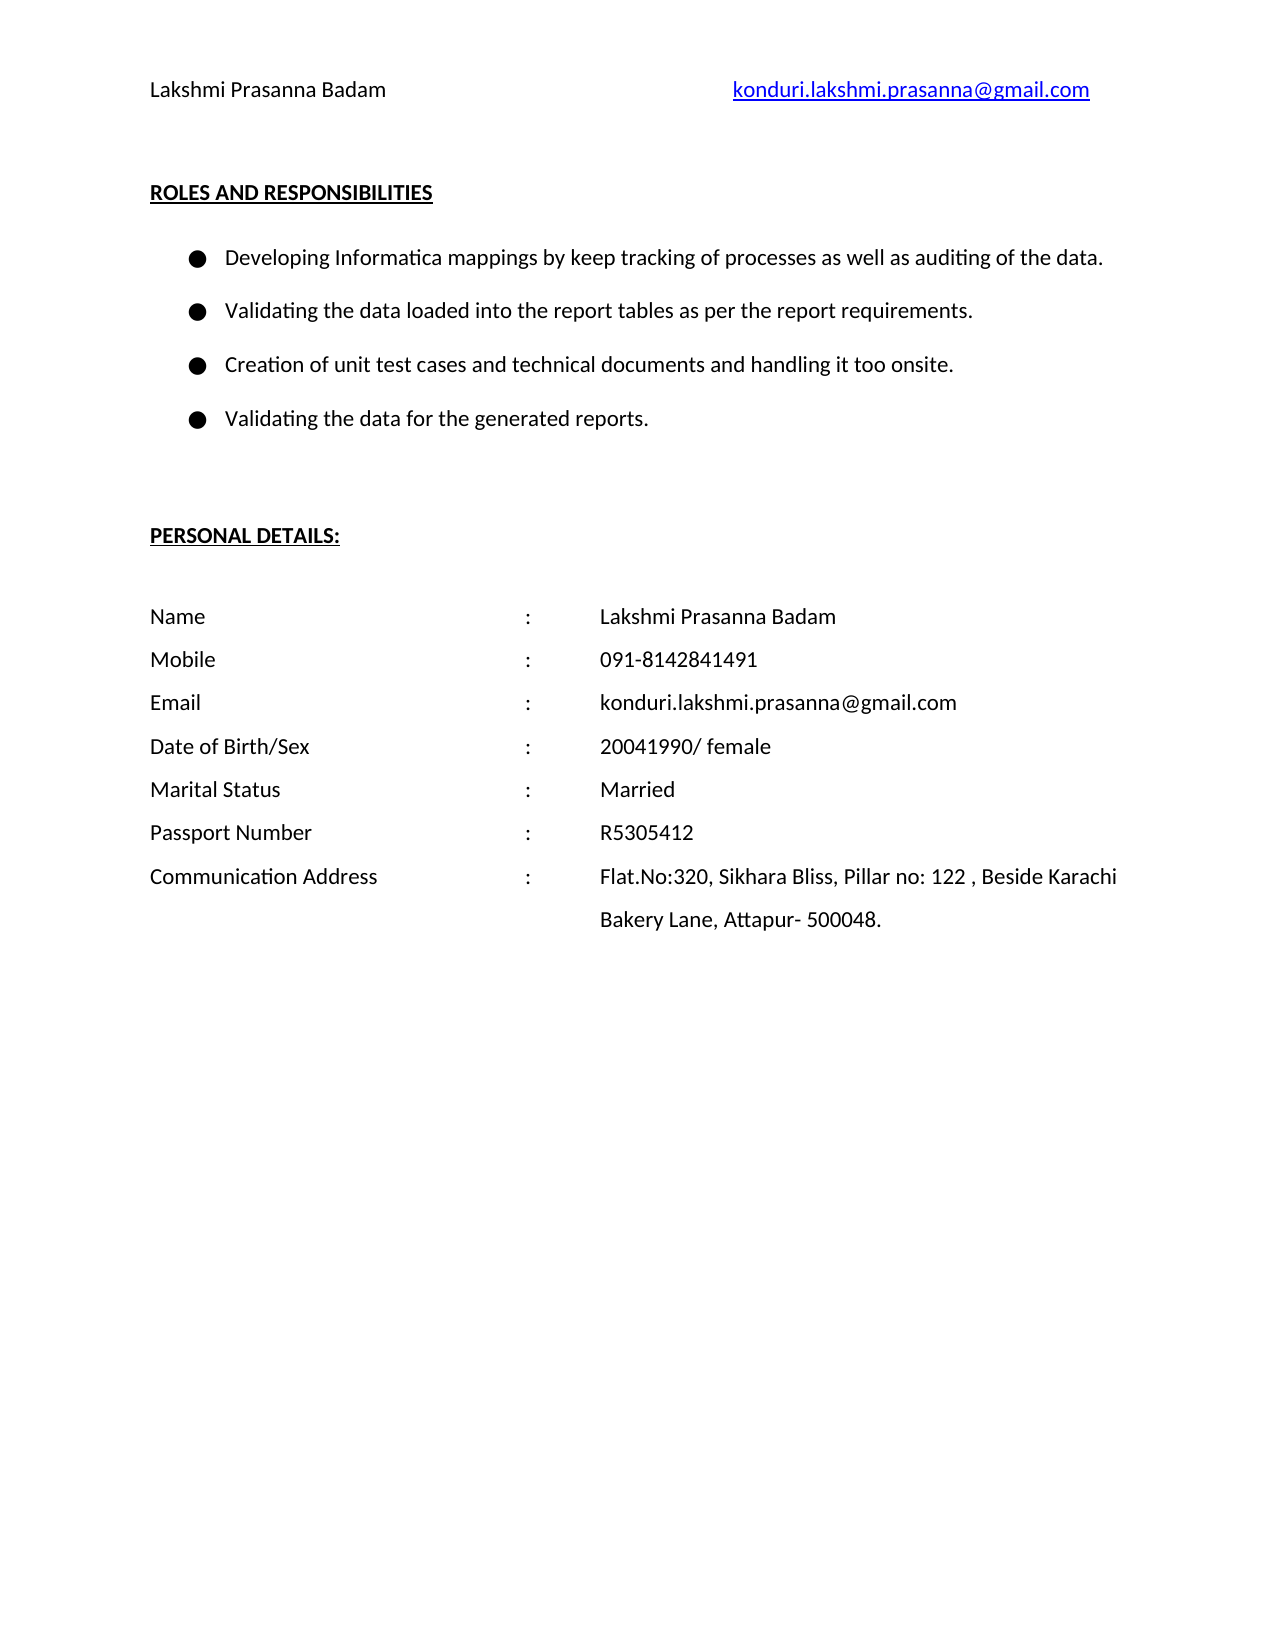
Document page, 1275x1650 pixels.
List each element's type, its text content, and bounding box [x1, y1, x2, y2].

text Passport Number : R5305412 [150, 818, 1125, 846]
text Name : Lakshmi Prasanna Badam [150, 602, 1125, 630]
list Validating the data for the generated reports. [187, 393, 1125, 440]
list Developing Informatica mappings by keep tracking of processes as well as auditing of the data. [187, 231, 1125, 278]
text PERSONAL DETAILS: [150, 521, 1125, 549]
text Mobile : 091-8142841491 [150, 645, 1125, 673]
text Email : konduri.lakshmi.prasanna@gmail.com [150, 688, 1125, 716]
text ROLES AND RESPONSIBILITIES [150, 178, 1125, 206]
text Communication Address : Flat.No:320, Sikhara Bliss, Pillar no: 122 , Beside Karachi [150, 862, 1125, 890]
text Marital Status : Married [150, 775, 1125, 803]
list Creation of unit test cases and technical documents and handling it too onsite. [187, 339, 1125, 386]
text Bakery Lane, Attapur- 500048. [525, 905, 1125, 933]
list Validating the data loaded into the report tables as per the report requirements. [187, 285, 1125, 332]
text Date of Birth/Sex : 20041990/ female [150, 732, 1125, 760]
